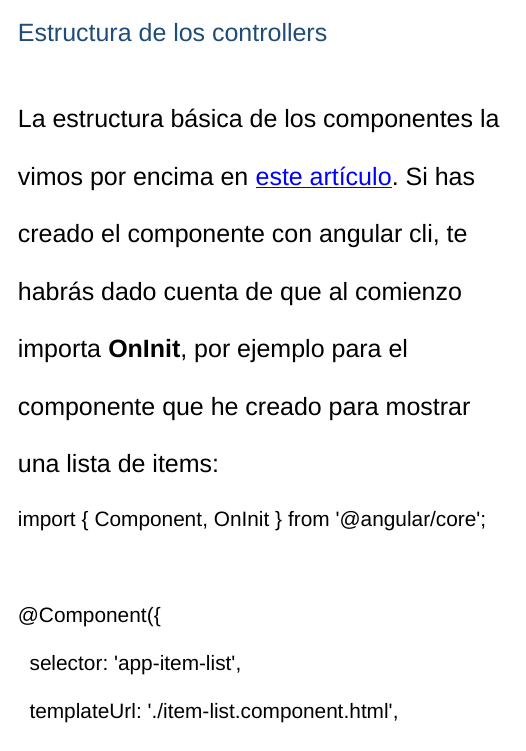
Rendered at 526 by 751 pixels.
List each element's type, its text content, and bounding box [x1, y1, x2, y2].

text import { Component, OnInit } from '@angular/core'; [18, 507, 507, 531]
subtitle Estructura de los controllers [18, 18, 507, 46]
text La estructura básica de los componentes la vimos por encima en este artículo. Si has creado el componente con angular cli, te habrás dado cuenta de que al comienzo importa OnInit, por ejemplo para el componente que he creado para mostrar una lista de items: [18, 104, 507, 478]
text templateUrl: './item-list.component.html', [18, 698, 507, 722]
text @Component({ [18, 603, 507, 627]
text selector: 'app-item-list', [18, 651, 507, 674]
